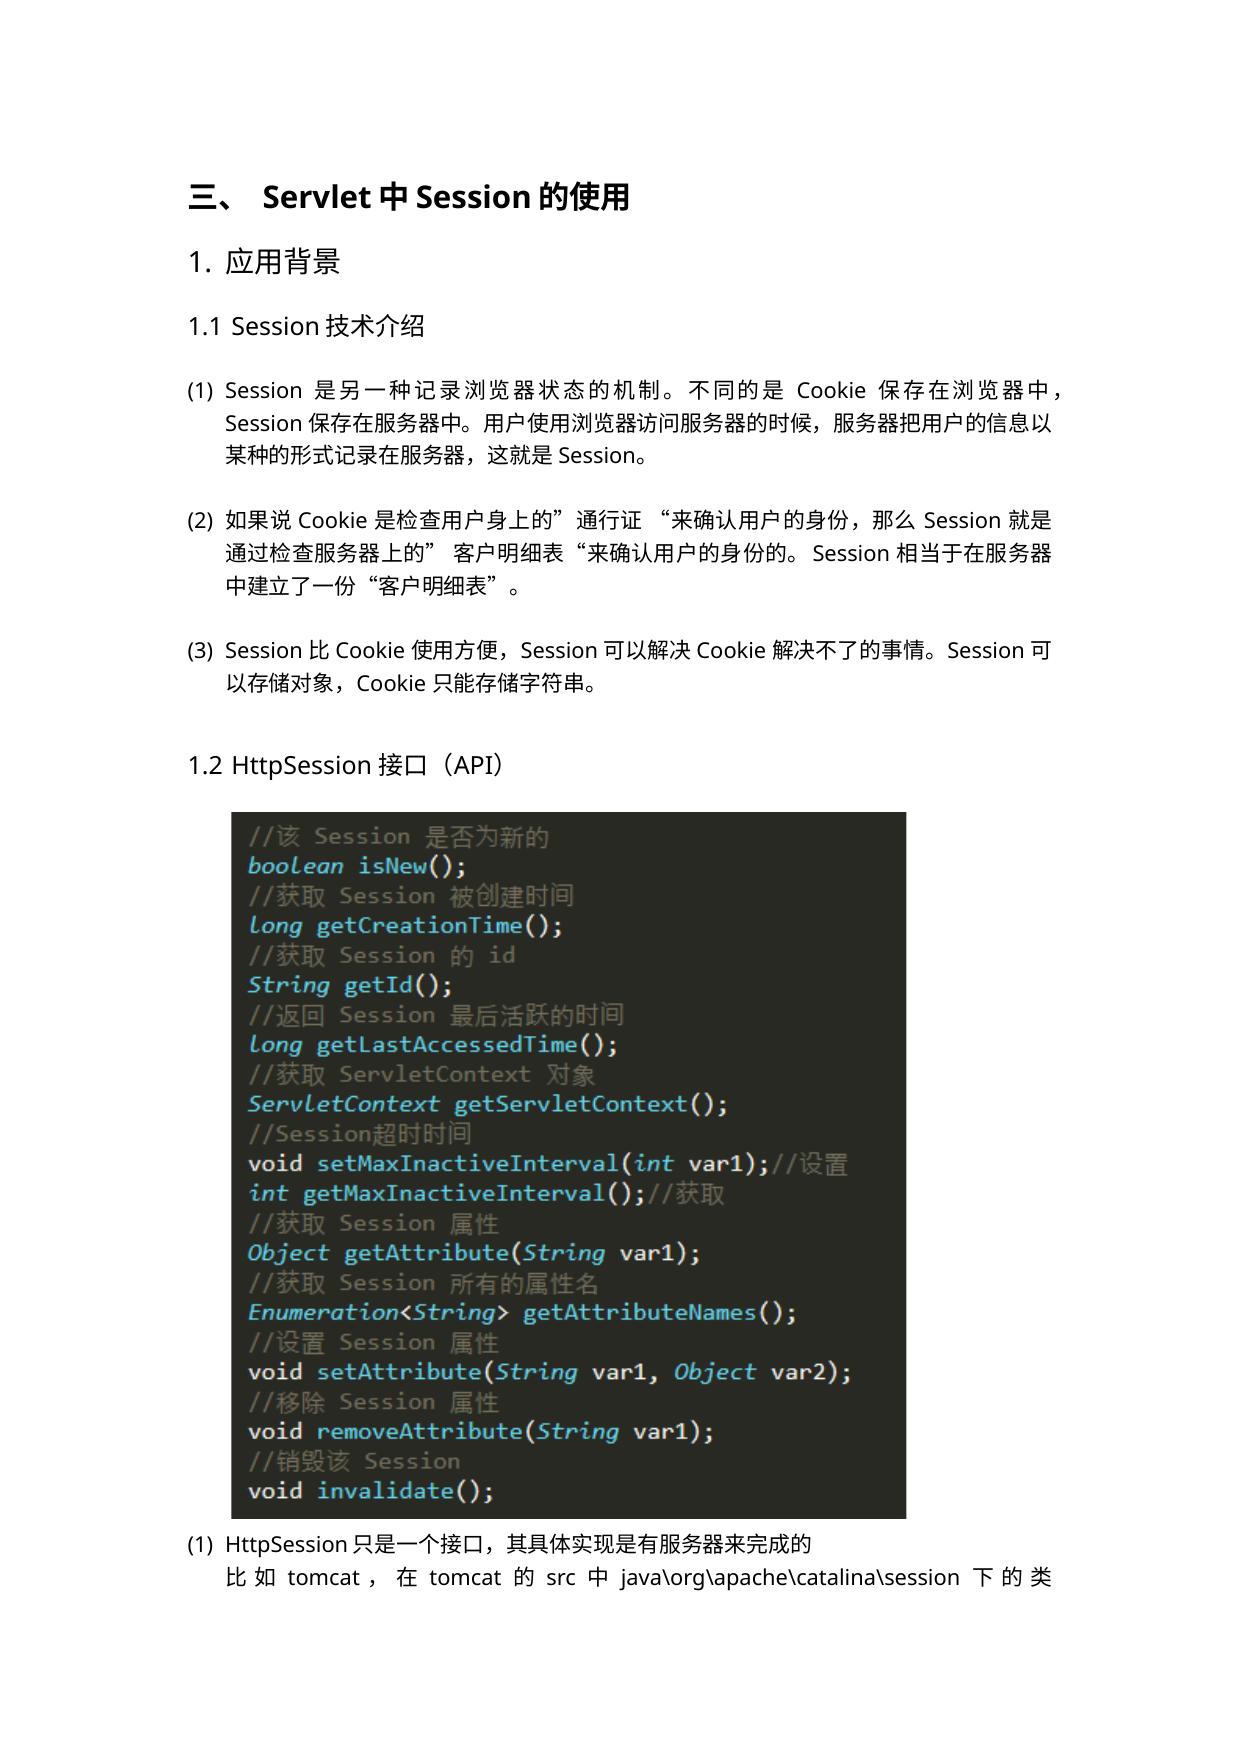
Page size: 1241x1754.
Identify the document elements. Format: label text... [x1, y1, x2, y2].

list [225, 1559, 1053, 1592]
subtitle 应用背景 [187, 227, 1053, 292]
picture [231, 812, 907, 1519]
list 如果说 Cookie 是检查用户身上的”通行证 “来确认用户的身份，那么 Session 就是通过检查服务器上的” 客户明细表“来确认用户的身份的。Session 相当于在服务器中建立了一份“客户明细表”。 [187, 503, 1053, 601]
subtitle Servlet中Session的使用 [187, 162, 1053, 227]
list HttpSession只是一个接口，其具体实现是有服务器来完成的 [187, 1527, 1053, 1559]
subtitle Session技术介绍 [187, 292, 1053, 357]
list Session 比 Cookie 使用方便，Session 可以解决 Cookie 解决不了的事情。Session 可以存储对象，Cookie 只能存储字符串。 [187, 633, 1053, 698]
subtitle HttpSession 接口（API） [187, 731, 1053, 796]
list Session 是另一种记录浏览器状态的机制。不同的是 Cookie 保存在浏览器中，Session 保存在服务器中。用户使用浏览器访问服务器的时候，服务器把用户的信息以某种的形式记录在服务器，这就是 Session。 [187, 373, 1053, 471]
